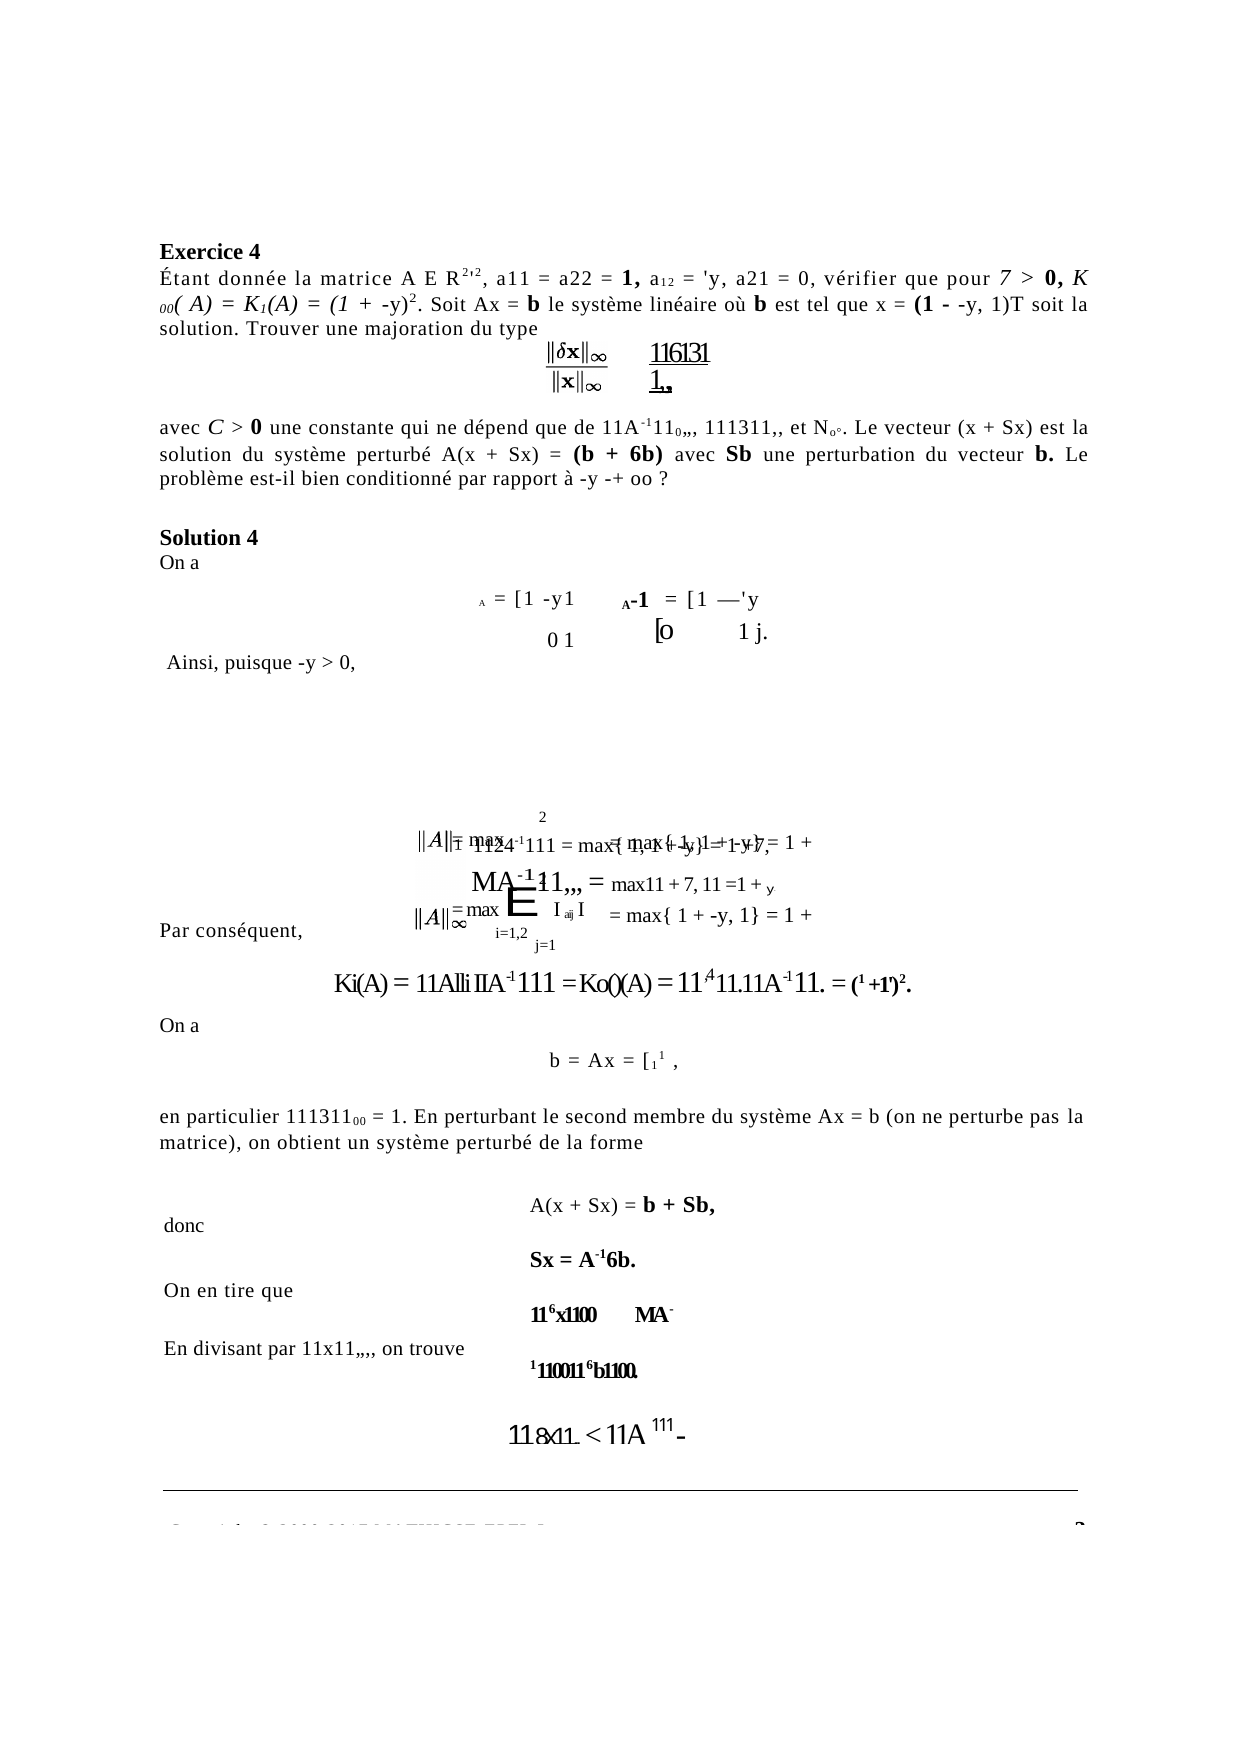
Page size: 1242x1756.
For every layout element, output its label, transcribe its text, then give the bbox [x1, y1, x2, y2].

text Exercice 4 [159, 243, 1096, 264]
text b = Ax = [11 , [549, 1048, 1096, 1072]
text Solution 4 On a [159, 524, 278, 574]
picture [545, 341, 608, 393]
text Ki(A) = 11Alli IIA-1111 = Ko()(A) = 11,411.11A-111. = (1 +1')2. [152, 964, 1096, 998]
text avec C > 0 une constante qui ne dépend que de 11A-1110„, 111311,, et No°. Le vecteur (x + Sx) est la solution du système perturbé A(x + Sx) = (b + 6b) avec Sb une perturbation du vecteur b. Le problème est-il bien conditionné par rapport à -y -+ oo ? [159, 413, 1088, 490]
table_header Ainsi, puisque -y > 0, [152, 586, 414, 674]
table_header = [1 —'y [o 1 j. [654, 586, 1089, 674]
table_header donc On en tire que En divisant par 11x11„,, on trouve [152, 1168, 484, 1444]
text en particulier 11131100 = 1. En perturbant le second membre du système Ax = b (on ne perturbe pas la matrice), on obtient un système perturbé de la forme [159, 1104, 1088, 1154]
table_header A = [1 -y1 0 1 [414, 586, 594, 674]
text Étant donnée la matrice A E R2'2, a11 = a22 = 1, a12 = 'y, a21 = 0, vérifier que pour 7 > 0, K 00( A) = K1(A) = (1 + -y)2. Soit Ax = b le système linéaire où b est tel que x = (1 - -y, 1)T soit la solution. Trouver une majoration du type [159, 264, 1088, 340]
text 1124-1111 = max{ 1, 1 +-y} = 1 +7, MA-111,„ = max11 + 7, 11 =1 + y. [152, 833, 1096, 898]
text Par conséquent, [159, 921, 1096, 941]
table_header A(x + Sx) = b + Sb, Sx = A-16b. 116x1100 MA-11100116b1100. 118x11.. < 11A 111-116b110.. 11,(110° —IIxHoc [485, 1168, 1089, 1444]
table_header A-1 [594, 586, 654, 674]
text On a [159, 1017, 1096, 1037]
table_header [152, 340, 592, 395]
picture [415, 898, 467, 921]
table_header 1161311„, 11b11. ' [592, 340, 1089, 395]
